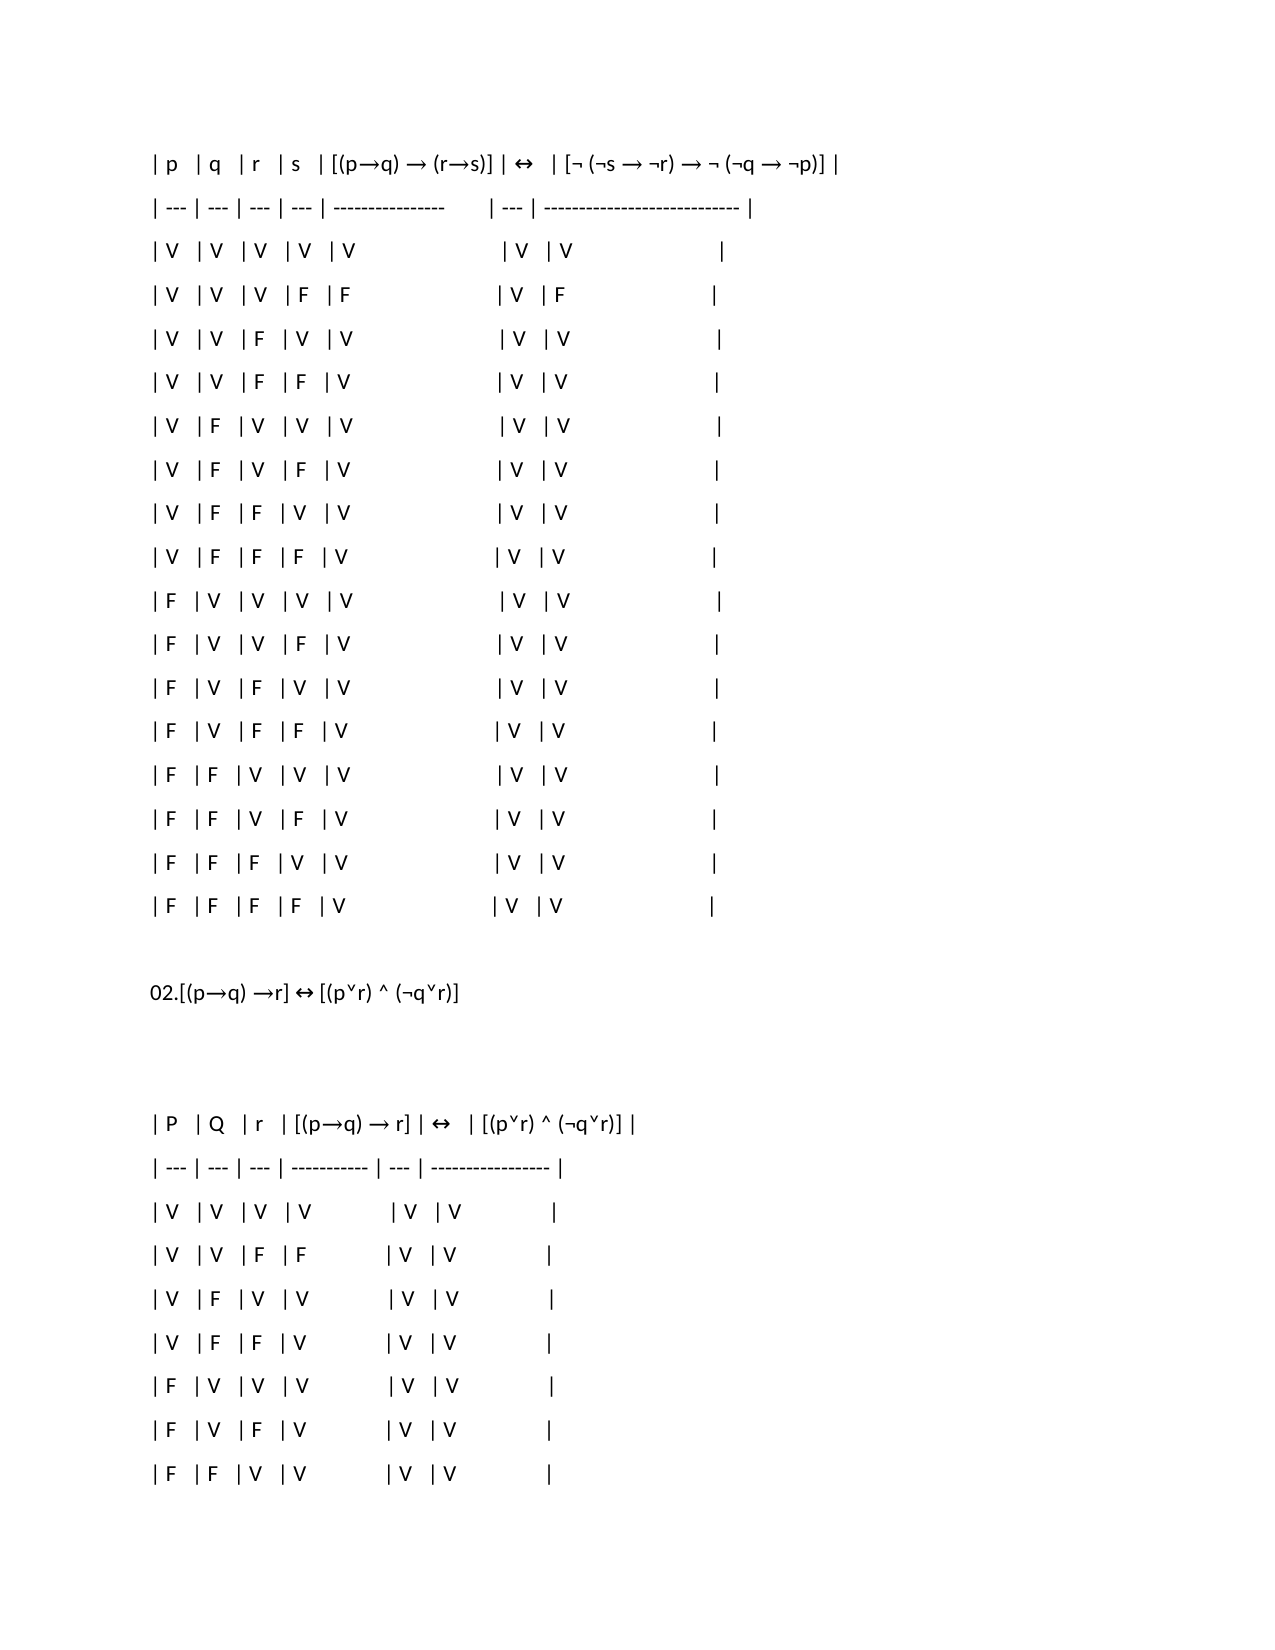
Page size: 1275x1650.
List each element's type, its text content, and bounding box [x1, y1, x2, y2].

text | V | V | F | F | V | V | [150, 1241, 1125, 1268]
text | F | F | F | F | V | V | V | [150, 892, 1125, 919]
text | P | Q | r | [(p→q) → r] | ↔ | [(p˅r) ˄ (¬q˅r)] | [150, 1110, 1125, 1137]
text | V | V | V | V | V | V | [150, 1197, 1125, 1224]
text | V | F | V | F | V | V | V | [150, 456, 1125, 482]
text | V | V | V | F | F | V | F | [150, 281, 1125, 308]
text | F | F | V | V | V | V | V | [150, 761, 1125, 788]
text | F | V | F | V | V | V | V | [150, 674, 1125, 701]
text | F | F | F | V | V | V | V | [150, 848, 1125, 875]
text | V | V | F | F | V | V | V | [150, 368, 1125, 395]
text | V | F | F | F | V | V | V | [150, 543, 1125, 570]
text | F | V | F | V | V | V | [150, 1416, 1125, 1443]
text | V | V | F | V | V | V | V | [150, 324, 1125, 352]
text | F | V | V | V | V | V | V | [150, 586, 1125, 613]
text | V | F | V | V | V | V | V | [150, 412, 1125, 439]
text | F | F | V | F | V | V | V | [150, 805, 1125, 832]
text | F | V | V | V | V | V | [150, 1372, 1125, 1399]
text | V | F | F | V | V | V | [150, 1328, 1125, 1355]
text | V | F | F | V | V | V | V | [150, 499, 1125, 526]
text | V | V | V | V | V | V | V | [150, 237, 1125, 264]
text | --- | --- | --- | ----------- | --- | ----------------- | [150, 1154, 1125, 1181]
text | --- | --- | --- | --- | ---------------- | --- | ---------------------------- | [150, 194, 1125, 221]
text | V | F | V | V | V | V | [150, 1285, 1125, 1312]
text | F | V | V | F | V | V | V | [150, 630, 1125, 657]
text | p | q | r | s | [(p→q) → (r→s)] | ↔ | [¬ (¬s → ¬r) → ¬ (¬q → ¬p)] | [150, 150, 1125, 177]
text 02.[(p→q) →r] ↔ [(p˅r) ˄ (¬q˅r)] [150, 979, 1125, 1006]
text | F | F | V | V | V | V | [150, 1459, 1125, 1486]
text | F | V | F | F | V | V | V | [150, 717, 1125, 744]
